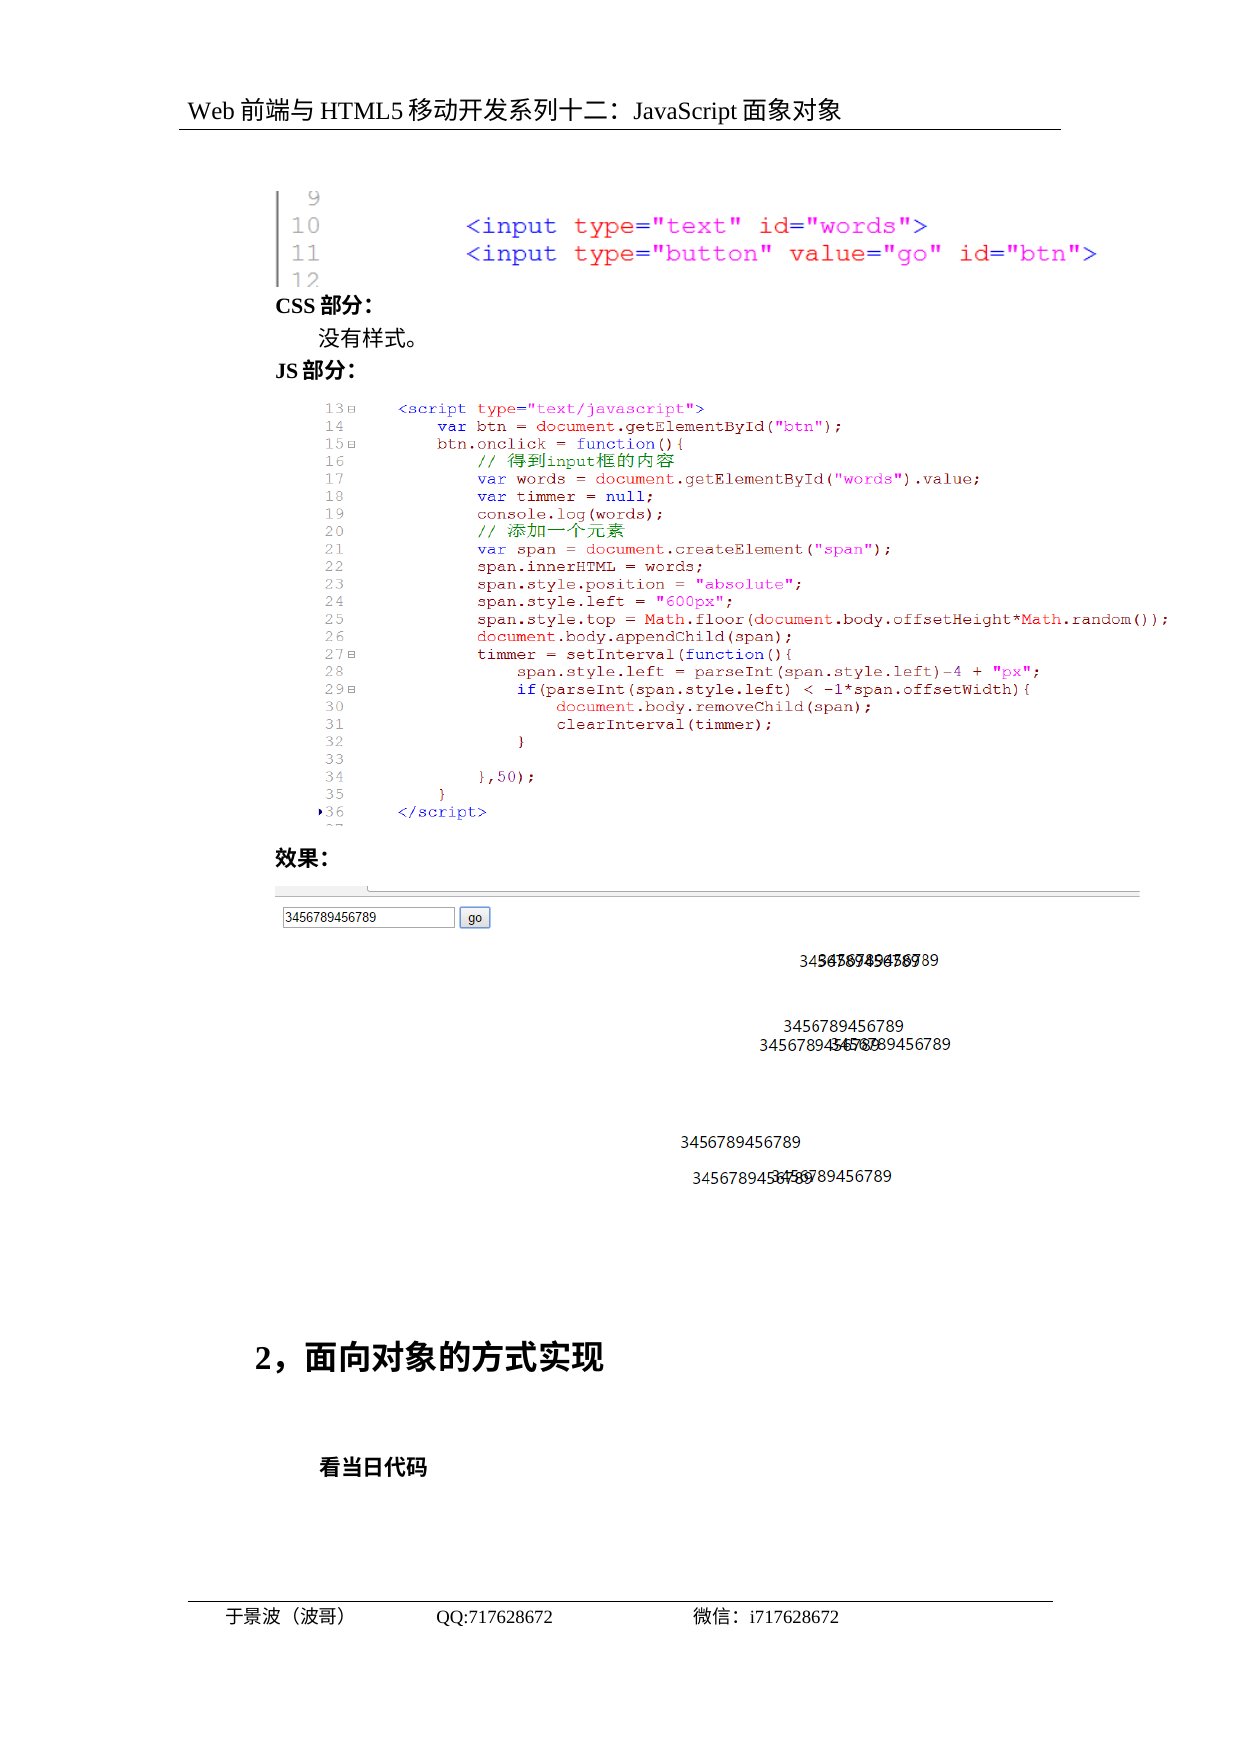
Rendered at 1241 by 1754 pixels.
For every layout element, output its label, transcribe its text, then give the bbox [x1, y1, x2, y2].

picture [275, 191, 1140, 287]
picture [318, 400, 1183, 826]
picture [275, 886, 1140, 1250]
subtitle 2，面向对象的方式实现 [187, 1322, 1053, 1387]
text 效果： [231, 840, 1053, 873]
text 看当日代码 [275, 1449, 1053, 1482]
text CSS部分： [231, 288, 1053, 320]
text 没有样式。 [275, 320, 1053, 353]
text JS部分： [231, 353, 1053, 385]
